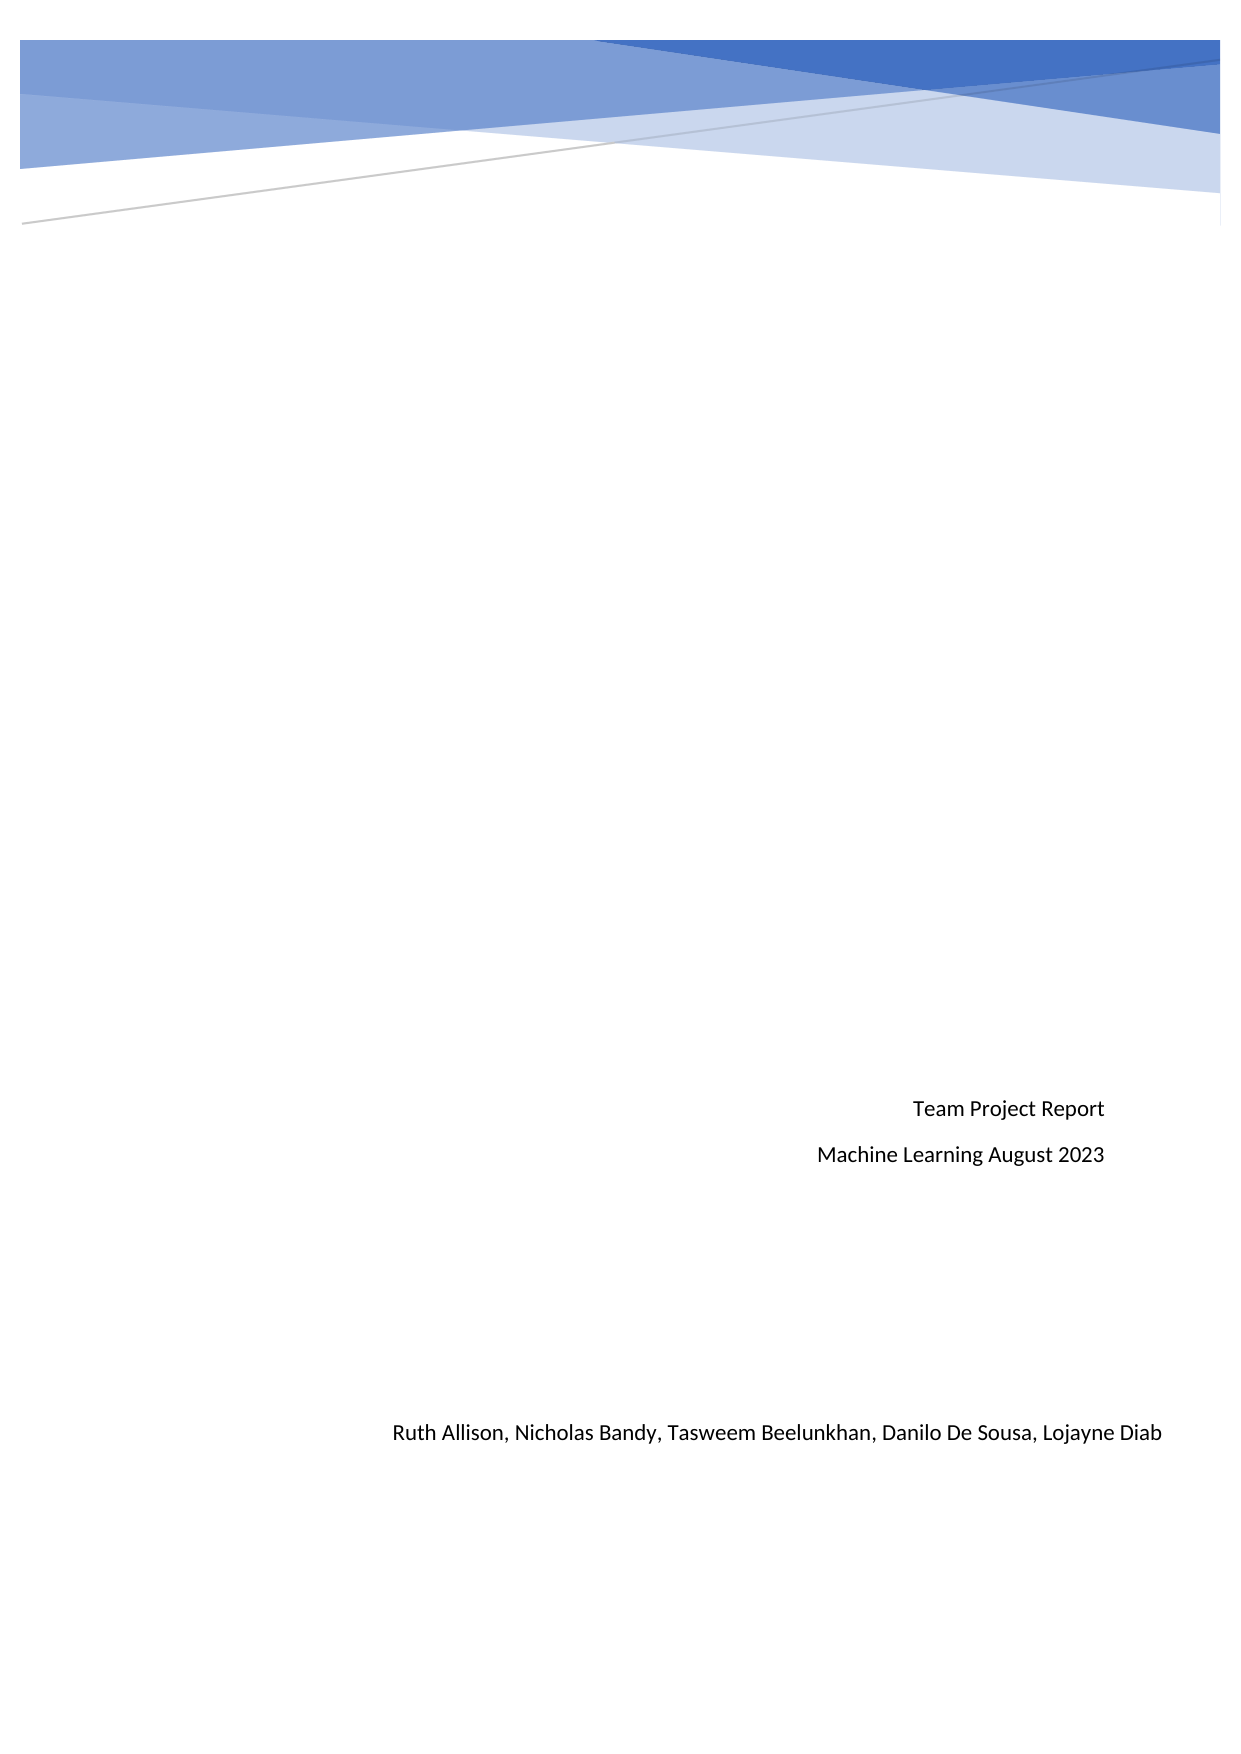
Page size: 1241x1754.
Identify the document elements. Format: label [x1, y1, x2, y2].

picture [20, 40, 1221, 240]
